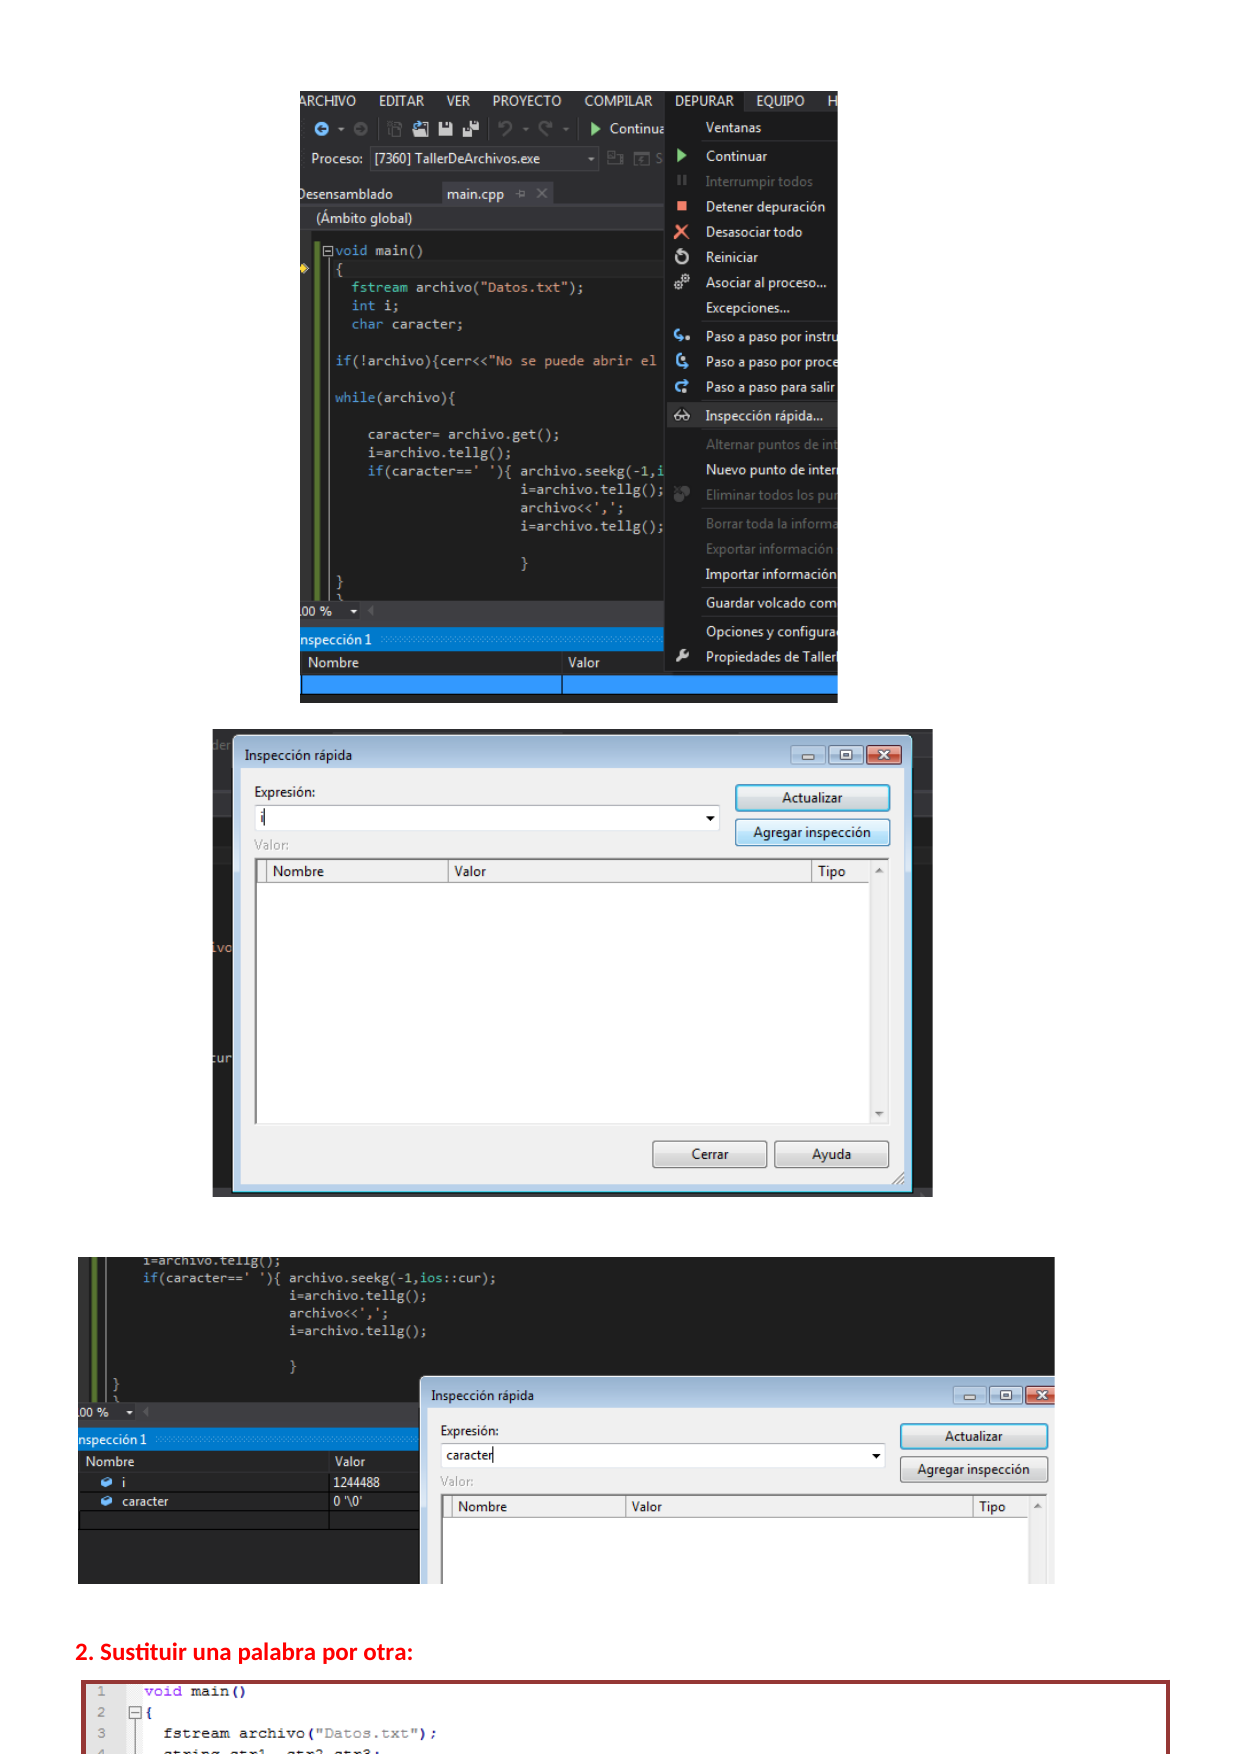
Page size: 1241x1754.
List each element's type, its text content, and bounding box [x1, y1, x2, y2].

picture [86, 1684, 1166, 1754]
picture [300, 91, 838, 703]
picture [78, 1257, 1055, 1584]
picture [212, 729, 933, 1197]
text 2. Sustituir una palabra por otra: [75, 1636, 1165, 1666]
